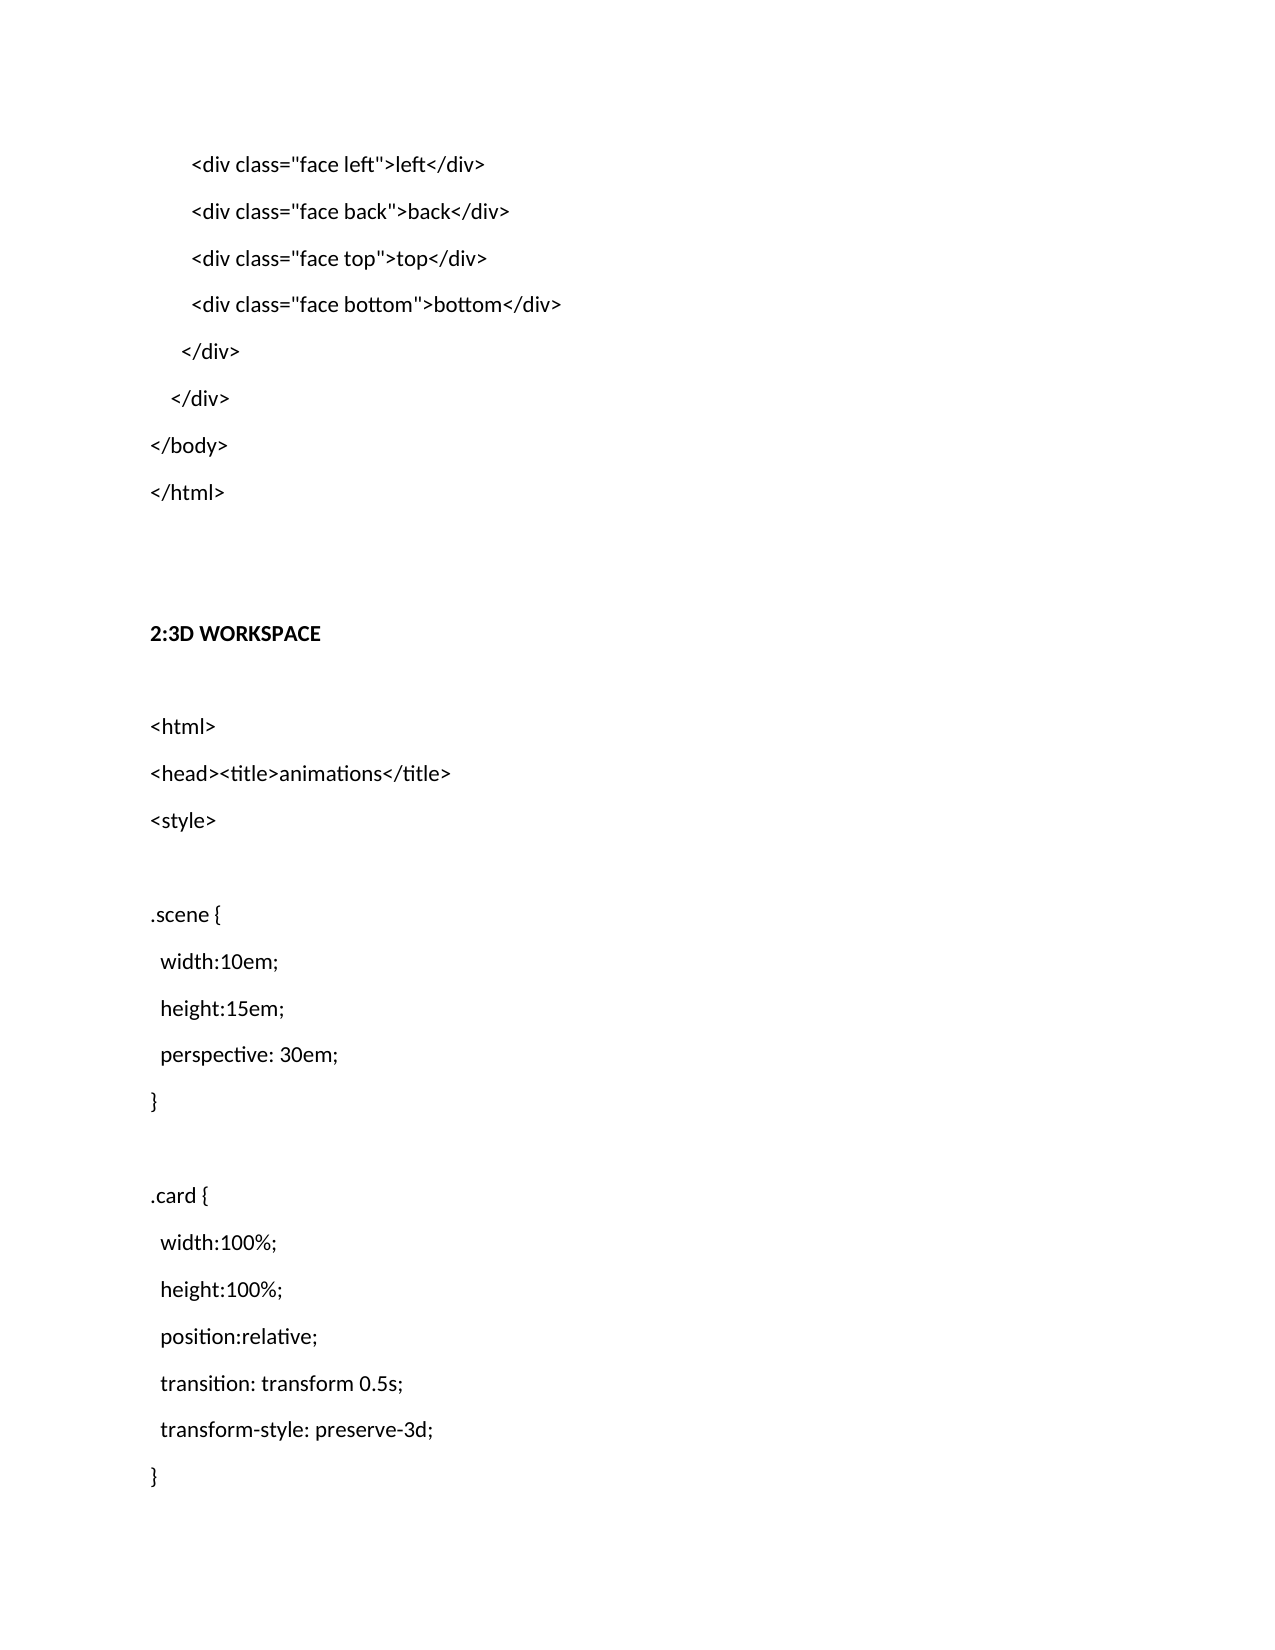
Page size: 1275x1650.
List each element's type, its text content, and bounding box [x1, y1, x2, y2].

text transition: transform 0.5s; [150, 1369, 1125, 1397]
text } [150, 1462, 1125, 1491]
text height:100%; [150, 1275, 1125, 1303]
text <head><title>animations</title> [150, 759, 1125, 787]
text <html> [150, 712, 1125, 741]
text <div class="face top">top</div> [150, 244, 1125, 272]
text position:relative; [150, 1322, 1125, 1350]
text width:100%; [150, 1228, 1125, 1256]
text 2:3D WORKSPACE [150, 619, 1125, 647]
text </div> [150, 384, 1125, 412]
text <div class="face back">back</div> [150, 197, 1125, 225]
text } [150, 1087, 1125, 1116]
text </div> [150, 337, 1125, 366]
text <div class="face bottom">bottom</div> [150, 291, 1125, 319]
text .scene { [150, 900, 1125, 928]
text </body> [150, 431, 1125, 459]
text <style> [150, 806, 1125, 834]
text width:10em; [150, 947, 1125, 975]
text transform-style: preserve-3d; [150, 1416, 1125, 1444]
text <div class="face left">left</div> [150, 150, 1125, 178]
text perspective: 30em; [150, 1041, 1125, 1069]
text .card { [150, 1181, 1125, 1209]
text </html> [150, 478, 1125, 506]
text height:15em; [150, 994, 1125, 1022]
